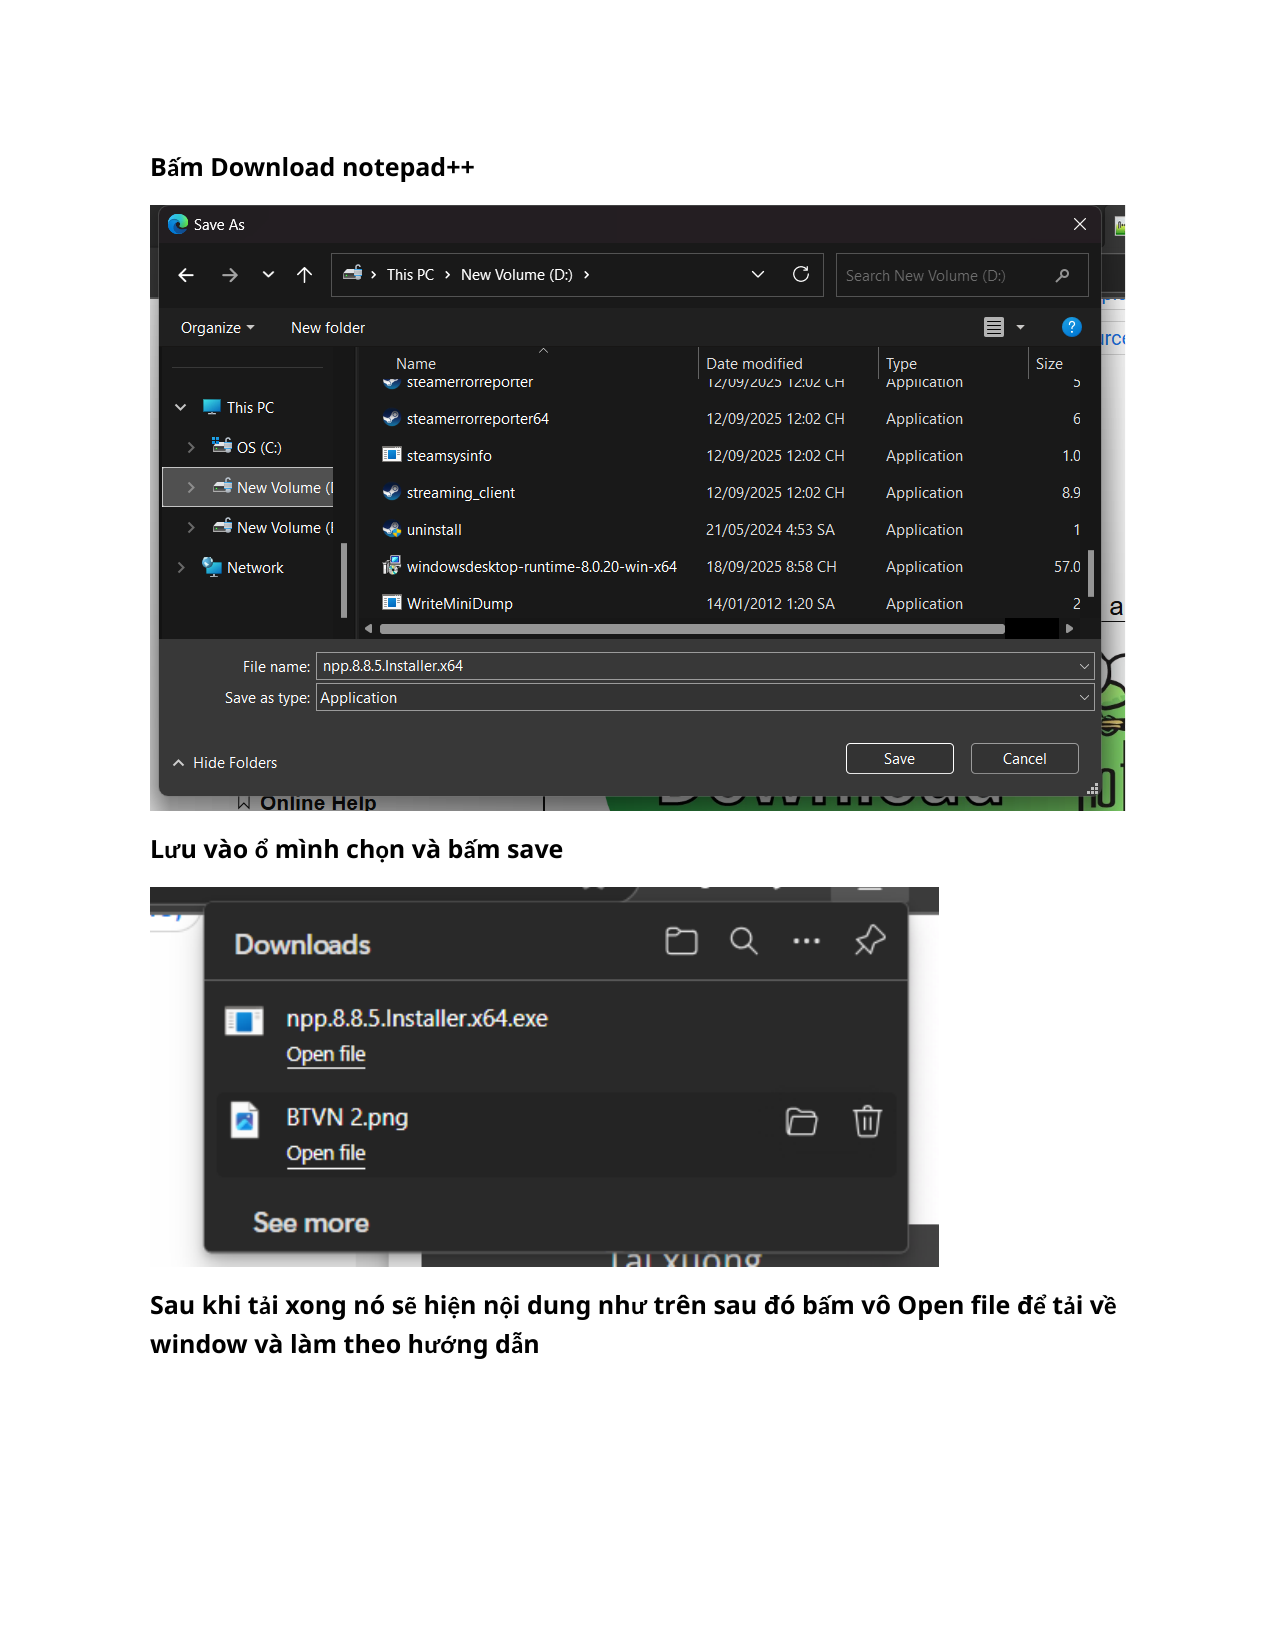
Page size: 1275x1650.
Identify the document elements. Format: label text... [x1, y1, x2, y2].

text Sau khi tải xong nó sẽ hiện nội dung như trên sau đó bấm vô Open file để tải về window và làm theo hướng dẫn [150, 1288, 1125, 1361]
picture [150, 887, 939, 1267]
text Bấm Download notepad++ [150, 150, 1125, 184]
text Lưu vào ổ mình chọn và bấm save [150, 832, 1125, 866]
picture [150, 205, 1125, 811]
